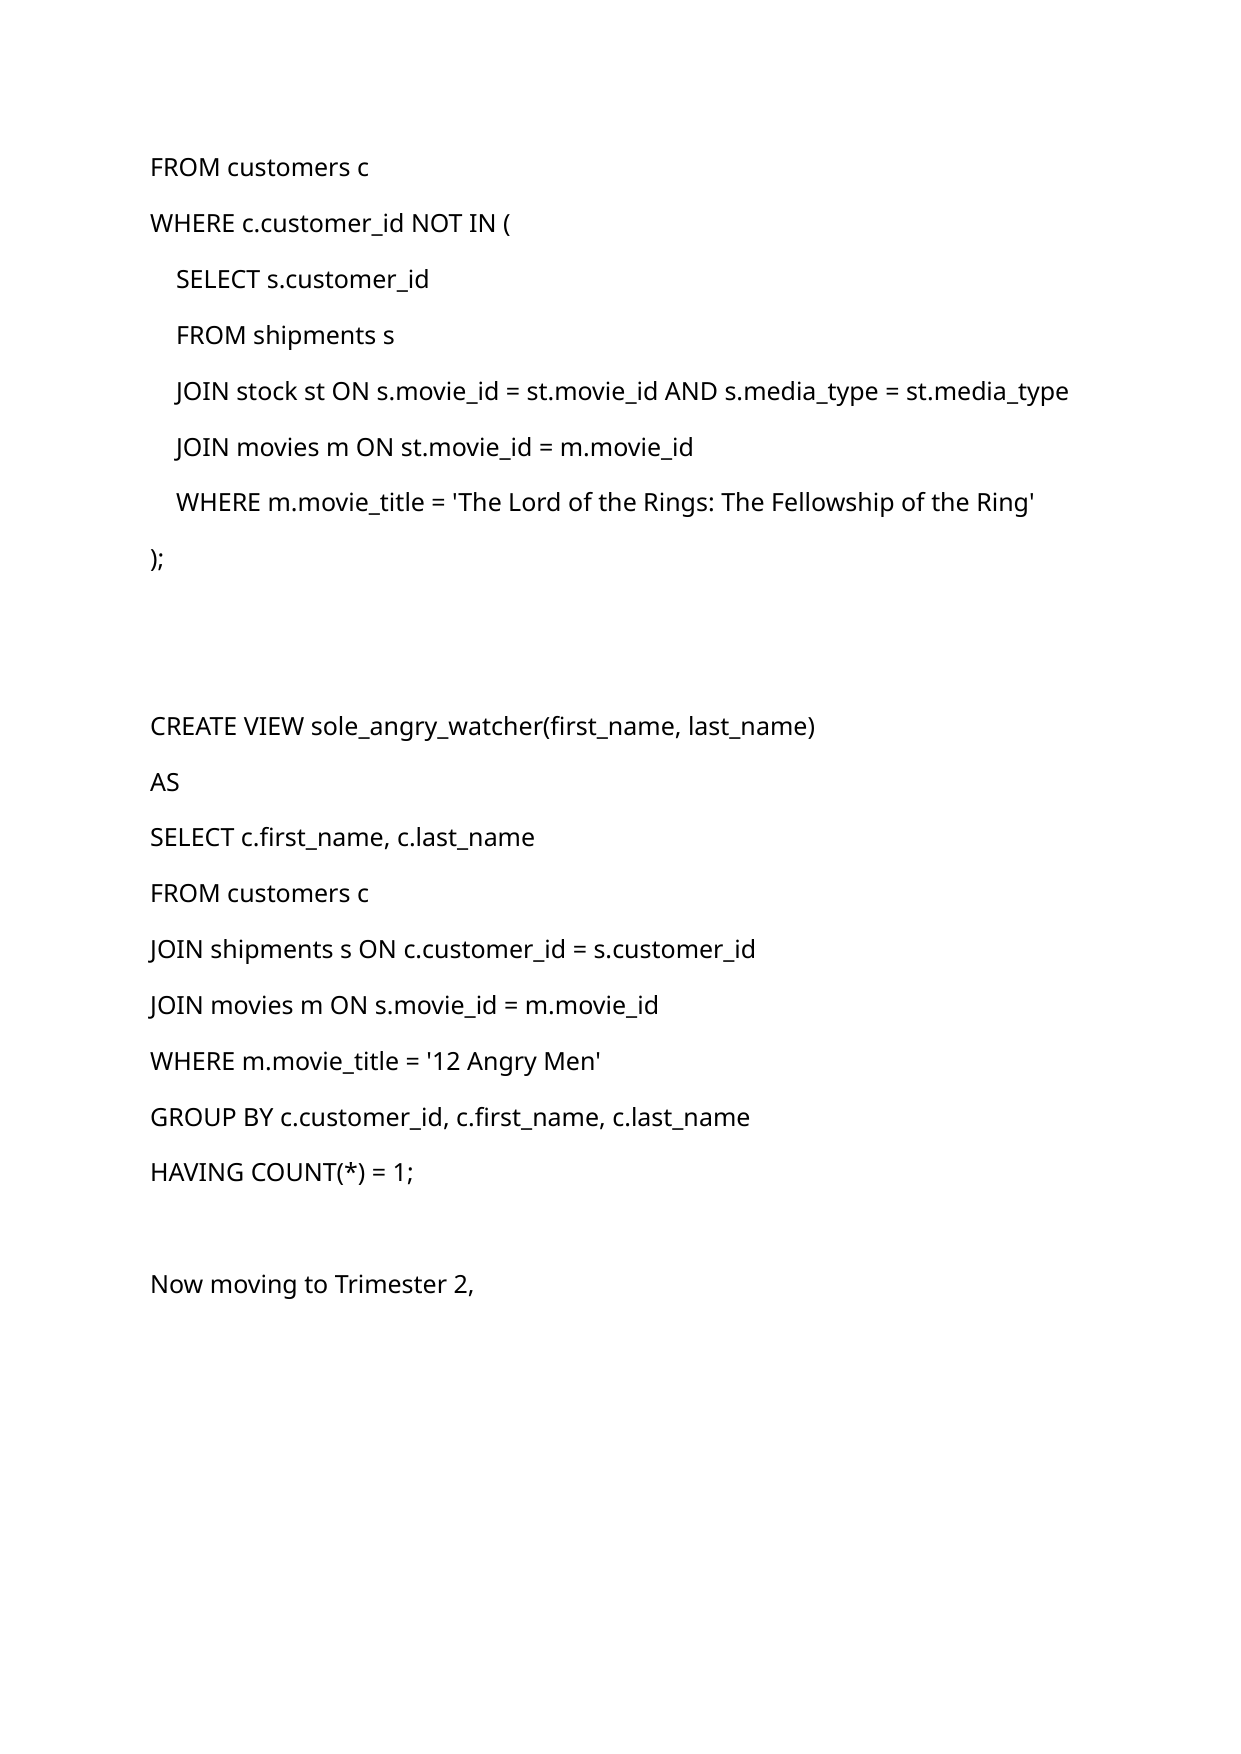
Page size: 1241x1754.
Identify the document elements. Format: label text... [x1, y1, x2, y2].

text SELECT c.first_name, c.last_name [150, 820, 1090, 854]
text SELECT s.customer_id [150, 262, 1090, 296]
text WHERE c.customer_id NOT IN ( [150, 206, 1090, 240]
text AS [150, 764, 1090, 798]
text JOIN movies m ON st.movie_id = m.movie_id [150, 429, 1090, 463]
text Now moving to Trimester 2, [150, 1267, 1090, 1301]
text JOIN stock st ON s.movie_id = st.movie_id AND s.media_type = st.media_type [150, 373, 1090, 407]
text GROUP BY c.customer_id, c.first_name, c.last_name [150, 1099, 1090, 1133]
text FROM customers c [150, 150, 1090, 184]
text CREATE VIEW sole_angry_watcher(first_name, last_name) [150, 708, 1090, 742]
text FROM customers c [150, 876, 1090, 910]
text WHERE m.movie_title = 'The Lord of the Rings: The Fellowship of the Ring' [150, 485, 1090, 519]
text JOIN shipments s ON c.customer_id = s.customer_id [150, 932, 1090, 966]
text JOIN movies m ON s.movie_id = m.movie_id [150, 987, 1090, 1022]
text WHERE m.movie_title = '12 Angry Men' [150, 1043, 1090, 1077]
text ); [150, 541, 1090, 575]
text HAVING COUNT(*) = 1; [150, 1155, 1090, 1189]
text FROM shipments s [150, 317, 1090, 352]
